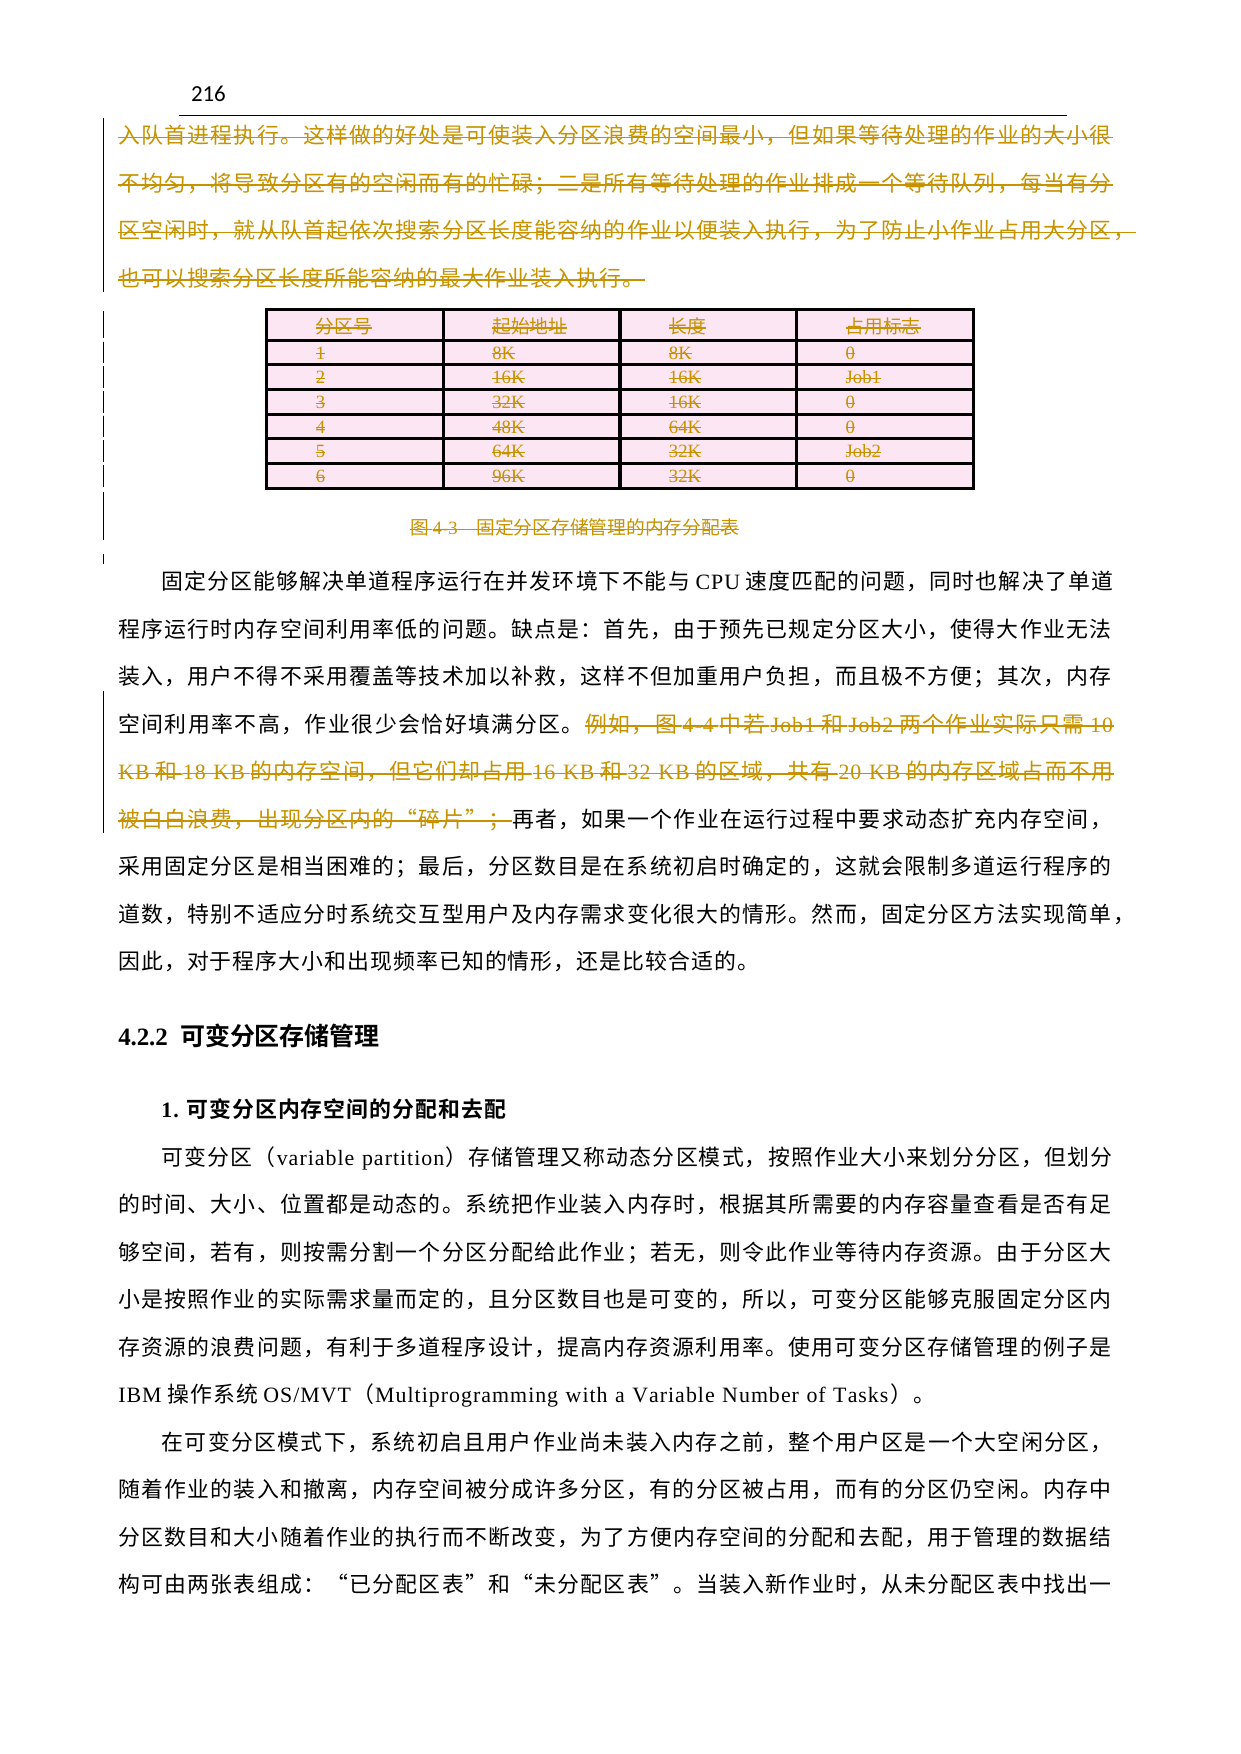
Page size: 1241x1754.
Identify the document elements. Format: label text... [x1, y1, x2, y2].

text 固定分区能够解决单道程序运行在并发环境下不能与CPU速度匹配的问题，同时也解决了单道程序运行时内存空间利用率低的问题。缺点是：首先，由于预先已规定分区大小，使得大作业无法装入，用户不得不采用覆盖等技术加以补救，这样不但加重用户负担，而且极不方便；其次，内存空间利用率不高，作业很少会恰好填满分区。再者，如果一个作业在运行过程中要求动态扩充内存空间，采用固定分区是相当困难的；最后，分区数目是在系统初启时确定的，这就会限制多道运行程序的道数，特别不适应分时系统交互型用户及内存需求变化很大的情形。然而，固定分区方法实现简单，因此，对于程序大小和出现频率已知的情形，还是比较合适的。 [118, 564, 1113, 773]
text 4.2.2 可变分区存储管理 [118, 1017, 1124, 1053]
text 1. 可变分区内存空间的分配和去配 [118, 1092, 1113, 1124]
text 固定分区能够解决单道程序运行在并发环境下不能与CPU速度匹配的问题，同时也解决了单道程序运行时内存空间利用率低的问题。缺点是：首先，由于预先已规定分区大小，使得大作业无法装入，用户不得不采用覆盖等技术加以补救，这样不但加重用户负担，而且极不方便；其次，内存空间利用率不高，作业很少会恰好填满分区。再者，如果一个作业在运行过程中要求动态扩充内存空间，采用固定分区是相当困难的；最后，分区数目是在系统初启时确定的，这就会限制多道运行程序的道数，特别不适应分时系统交互型用户及内存需求变化很大的情形。然而，固定分区方法实现简单，因此，对于程序大小和出现频率已知的情形，还是比较合适的。 [118, 774, 1113, 976]
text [118, 1424, 1113, 1599]
text 可变分区（variable partition）存储管理又称动态分区模式，按照作业大小来划分分区，但划分的时间、大小、位置都是动态的。系统把作业装入内存时，根据其所需要的内存容量查看是否有足够空间，若有，则按需分割一个分区分配给此作业；若无，则令此作业等待内存资源。由于分区大小是按照作业的实际需求量而定的，且分区数目也是可变的，所以，可变分区能够克服固定分区内存资源的浪费问题，有利于多道程序设计，提高内存资源利用率。使用可变分区存储管理的例子是IBM操作系统OS/MVT（Multiprogramming with a Variable Number of Tasks）。 [118, 1139, 1113, 1409]
